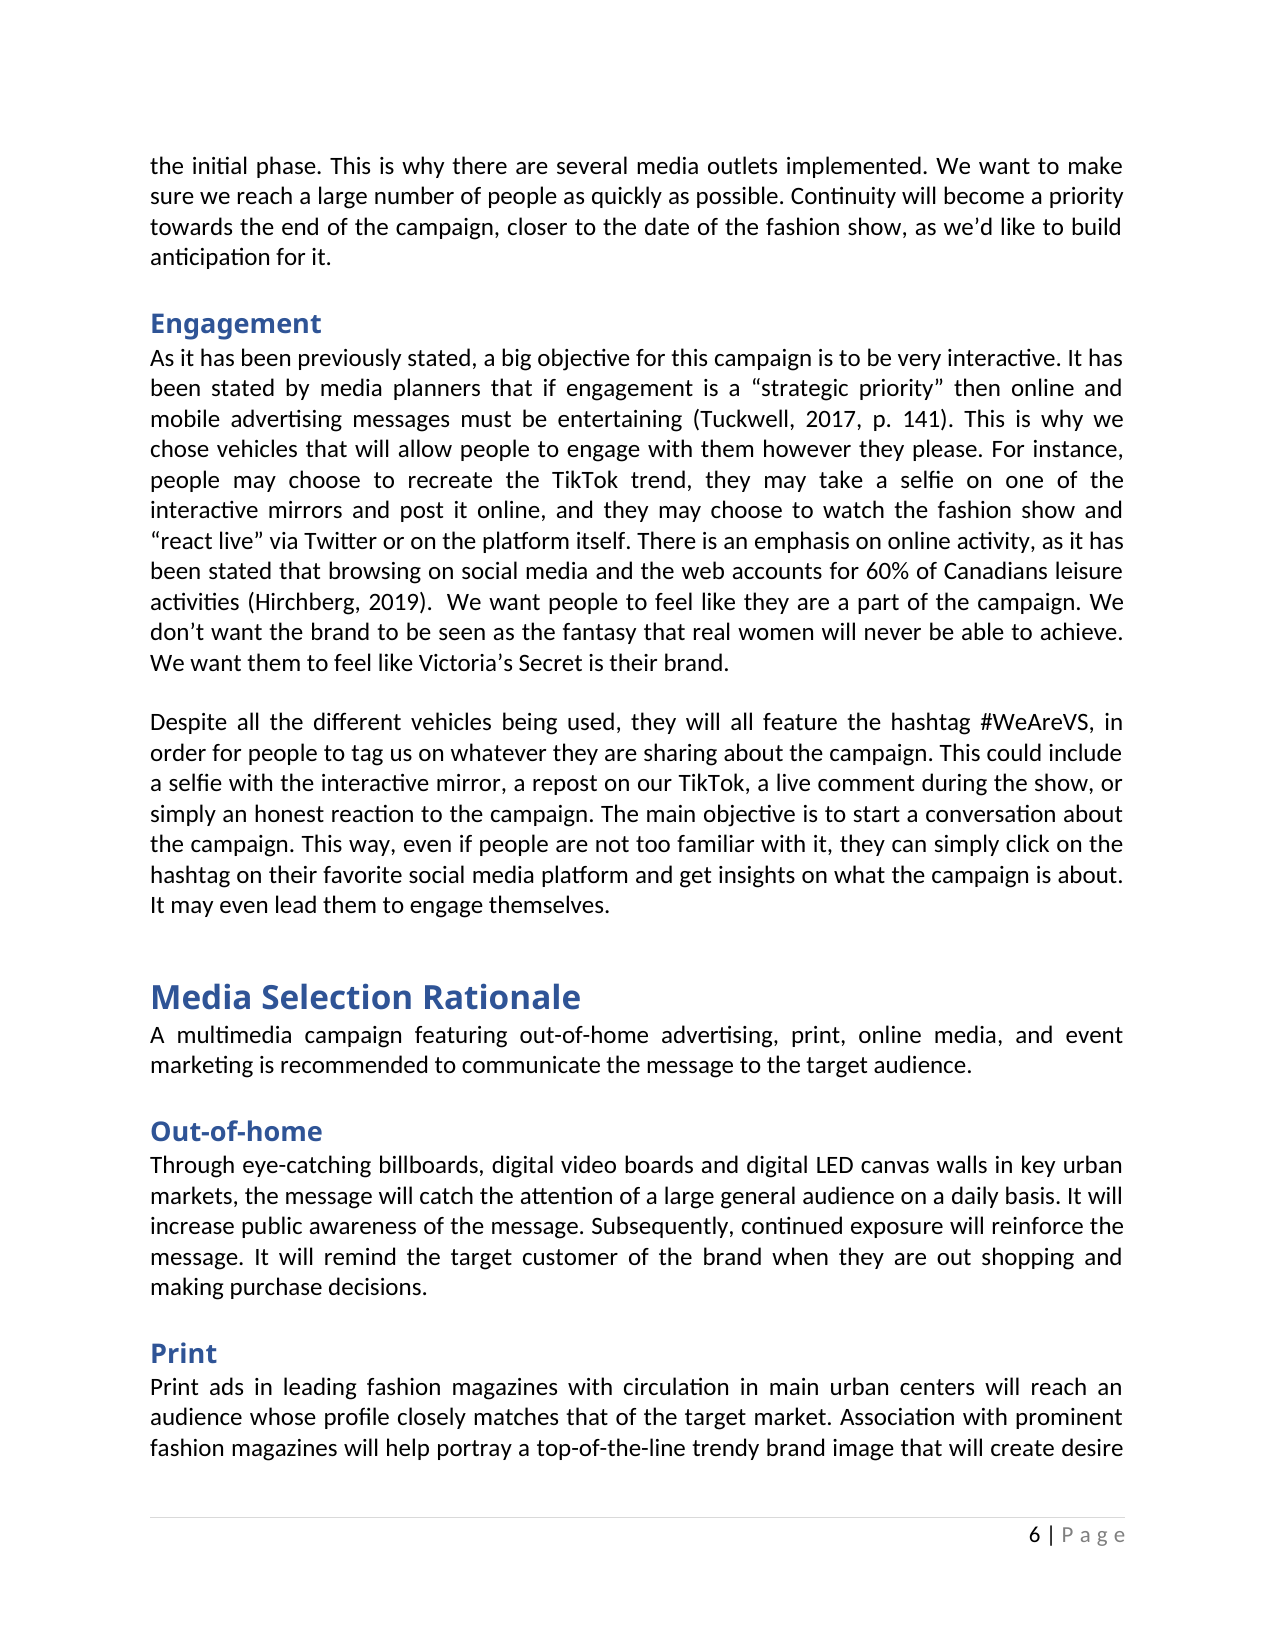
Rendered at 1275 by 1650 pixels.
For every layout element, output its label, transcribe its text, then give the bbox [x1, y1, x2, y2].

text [150, 150, 1125, 272]
subtitle Print [150, 1334, 1125, 1371]
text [150, 1371, 1125, 1462]
subtitle Out-of-home [150, 1112, 1125, 1149]
subtitle Engagement [150, 305, 1125, 342]
text Despite all the different vehicles being used, they will all feature the hashtag #WeAreVS, in order for people to tag us on whatever they are sharing about the campaign. This could include a selfie with the interactive mirror, a repost on our TikTok, a live comment during the show, or simply an honest reaction to the campaign. The main objective is to start a conversation about the campaign. This way, even if people are not too familiar with it, they can simply click on the hashtag on their favorite social media platform and get insights on what the campaign is about. It may even lead them to engage themselves. [150, 706, 1125, 920]
text Through eye-catching billboards, digital video boards and digital LED canvas walls in key urban markets, the message will catch the attention of a large general audience on a daily basis. It will increase public awareness of the message. Subsequently, continued exposure will reinforce the message. It will remind the target customer of the brand when they are out shopping and making purchase decisions. [150, 1149, 1125, 1302]
text As it has been previously stated, a big objective for this campaign is to be very interactive. It has been stated by media planners that if engagement is a “strategic priority” then online and mobile advertising messages must be entertaining (Tuckwell, 2017, p. 141). This is why we chose vehicles that will allow people to engage with them however they please. For instance, people may choose to recreate the TikTok trend, they may take a selfie on one of the interactive mirrors and post it online, and they may choose to watch the fashion show and “react live” via Twitter or on the platform itself. There is an emphasis on online activity, as it has been stated that browsing on social media and the web accounts for 60% of Canadians leisure activities (Hirchberg, 2019). We want people to feel like they are a part of the campaign. We don’t want the brand to be seen as the fantasy that real women will never be able to achieve. We want them to feel like Victoria’s Secret is their brand. [150, 342, 1125, 678]
subtitle Media Selection Rationale [150, 974, 1125, 1019]
text A multimedia campaign featuring out-of-home advertising, print, online media, and event marketing is recommended to communicate the message to the target audience. [150, 1019, 1125, 1080]
